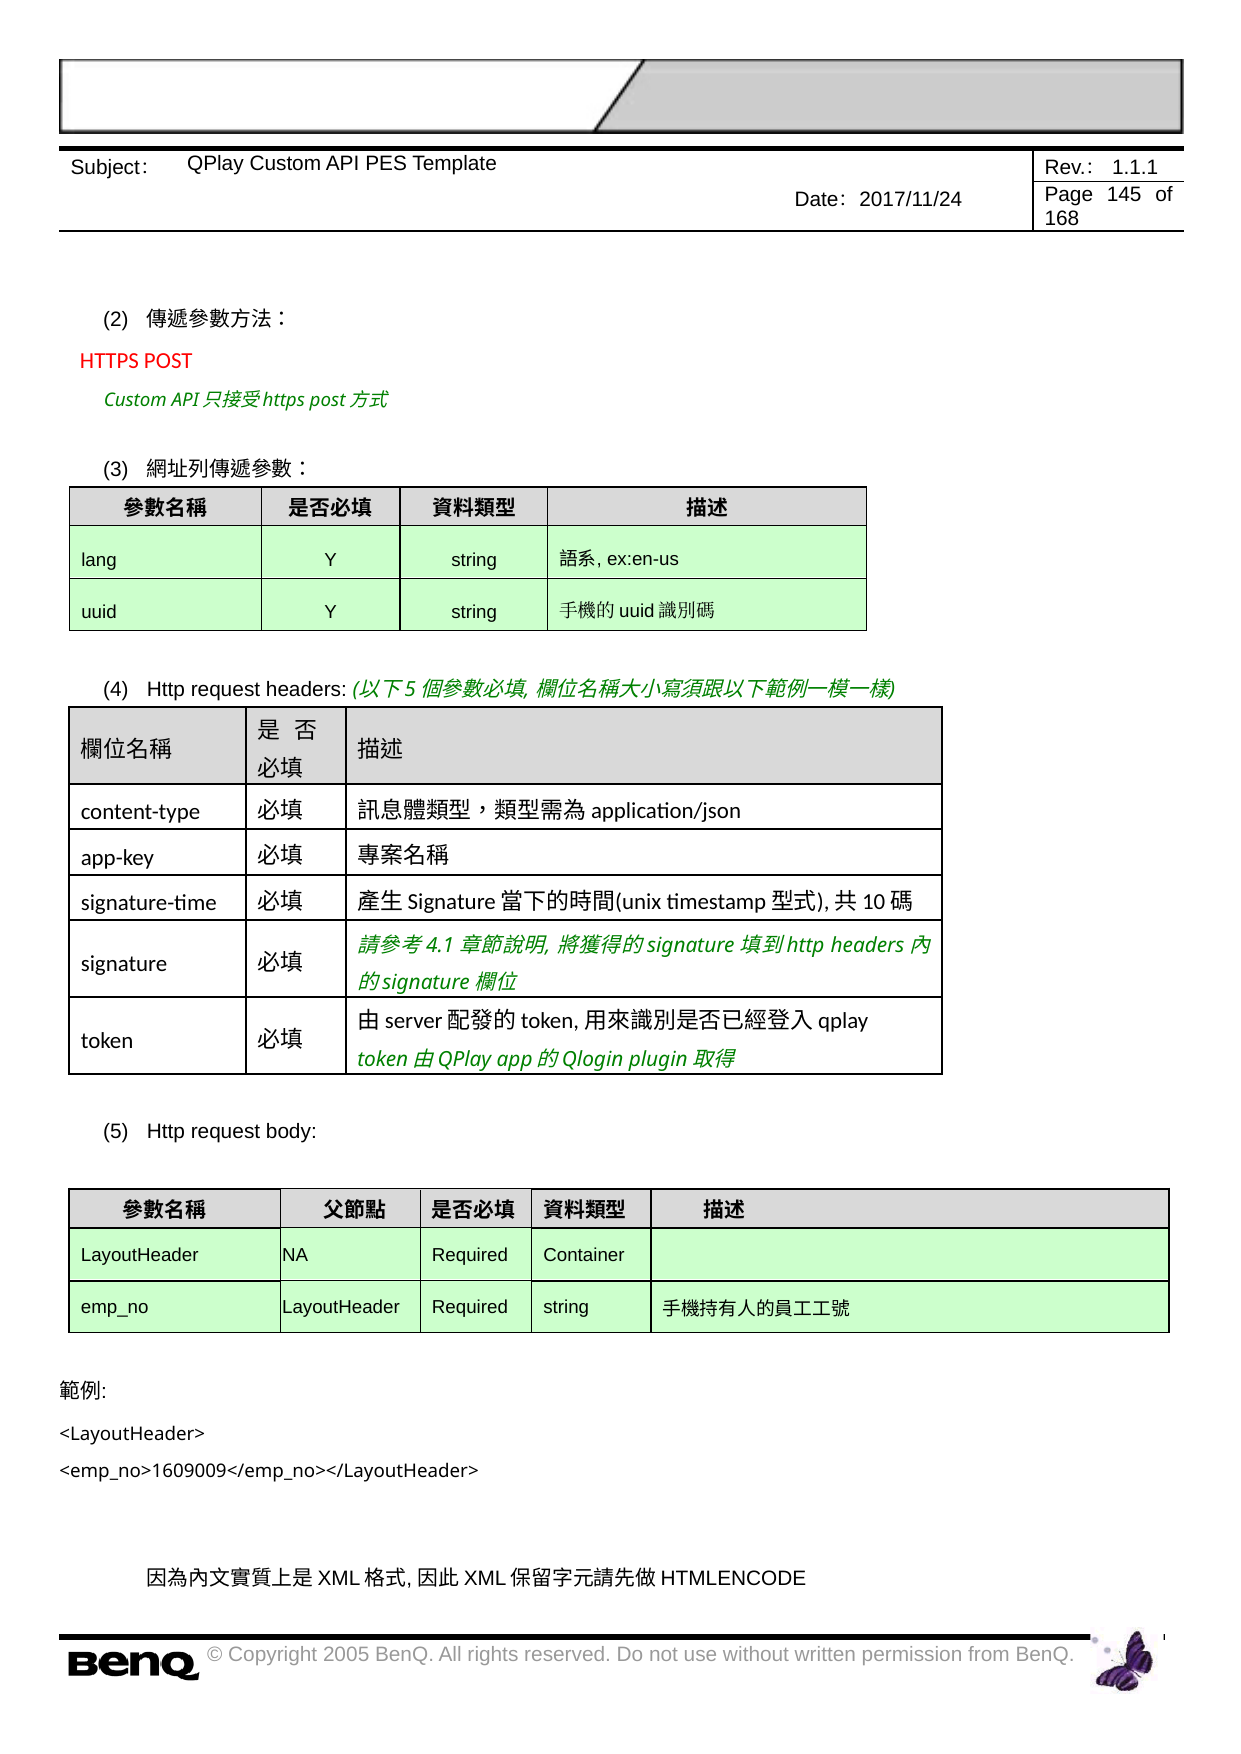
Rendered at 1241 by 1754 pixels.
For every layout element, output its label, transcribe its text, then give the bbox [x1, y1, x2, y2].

list 傳遞參數方法： [103, 299, 1181, 336]
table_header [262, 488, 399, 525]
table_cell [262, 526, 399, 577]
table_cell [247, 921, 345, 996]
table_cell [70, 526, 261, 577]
list Http request headers: (以下5個參數必填, 欄位名稱大小寫須跟以下範例一模一樣) [103, 668, 1181, 706]
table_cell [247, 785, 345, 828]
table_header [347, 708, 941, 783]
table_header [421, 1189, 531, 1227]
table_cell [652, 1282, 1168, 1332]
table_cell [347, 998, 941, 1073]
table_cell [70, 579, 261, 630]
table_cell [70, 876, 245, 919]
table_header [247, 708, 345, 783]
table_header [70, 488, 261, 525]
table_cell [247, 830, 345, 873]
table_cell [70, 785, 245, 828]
list Http request body: [103, 1113, 1181, 1150]
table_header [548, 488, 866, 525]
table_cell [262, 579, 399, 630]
text <LayoutHeader> [59, 1408, 1181, 1446]
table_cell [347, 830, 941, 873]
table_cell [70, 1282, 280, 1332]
picture [59, 59, 1184, 134]
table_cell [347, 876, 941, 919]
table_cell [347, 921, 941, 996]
list 範例: [59, 1371, 1181, 1408]
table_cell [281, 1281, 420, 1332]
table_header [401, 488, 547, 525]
list 網址列傳遞參數： [103, 449, 1181, 486]
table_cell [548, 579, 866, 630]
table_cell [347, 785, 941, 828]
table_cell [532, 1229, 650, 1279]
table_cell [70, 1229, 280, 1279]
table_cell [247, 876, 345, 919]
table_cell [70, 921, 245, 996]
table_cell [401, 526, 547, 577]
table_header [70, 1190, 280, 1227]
list 因為內文實質上是XML格式, 因此XML保留字元請先做HTMLENCODE [147, 1558, 1181, 1596]
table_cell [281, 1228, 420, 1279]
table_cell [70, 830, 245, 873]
text Custom API只接受https post方式 [103, 374, 1181, 411]
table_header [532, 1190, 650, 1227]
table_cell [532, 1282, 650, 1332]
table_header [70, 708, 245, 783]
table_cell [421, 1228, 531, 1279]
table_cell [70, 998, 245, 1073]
text HTTPS POST [59, 336, 1181, 374]
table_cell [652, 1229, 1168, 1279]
text <emp_no>1609009</emp_no></LayoutHeader> [59, 1446, 1181, 1483]
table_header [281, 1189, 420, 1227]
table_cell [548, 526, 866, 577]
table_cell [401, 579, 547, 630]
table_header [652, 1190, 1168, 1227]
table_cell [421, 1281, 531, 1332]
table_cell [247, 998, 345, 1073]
